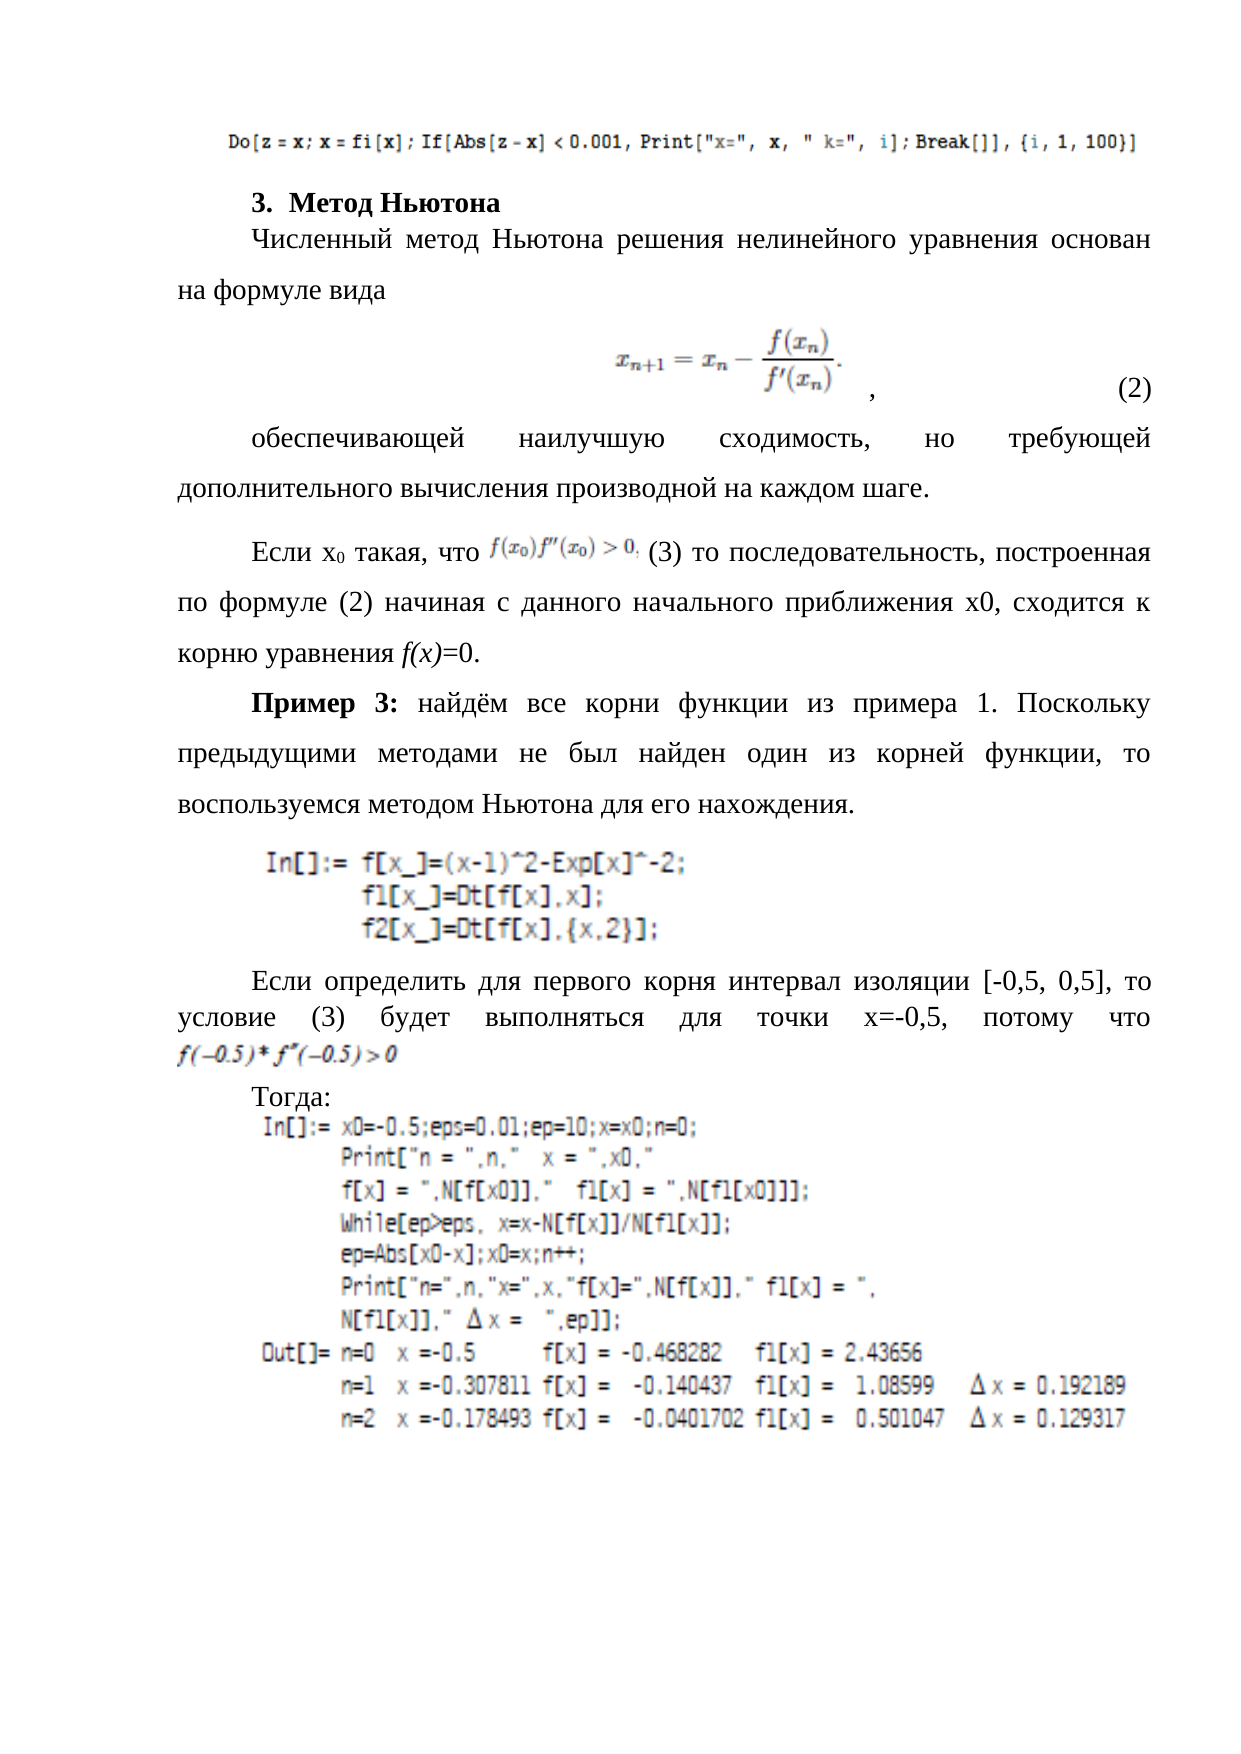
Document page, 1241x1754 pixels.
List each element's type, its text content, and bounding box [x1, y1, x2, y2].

list Тогда: [177, 1079, 1152, 1113]
picture [177, 118, 1139, 167]
list Пример 3: найдём все корни функции из примера 1. Поскольку предыдущими методами не был найден один из корней функции, то воспользуемся методом Ньютона для его нахождения. [177, 685, 1152, 819]
list Если х0 такая, что (3) то последовательность, построенная по формуле (2) начиная с данного начального приближения х0, сходится к корню уравнения f(x)=0. [177, 521, 1152, 668]
list обеспечивающей наилучшую сходимость, но требующей дополнительного вычисления производной на каждом шаге. [177, 420, 1152, 504]
list , (2) [177, 322, 1152, 403]
list Если определить для первого корня интервал изоляции [-0,5, 0,5], то условие (3) будет выполняться для точки х=-0,5, потому что [177, 963, 1152, 1077]
list Численный метод Ньютона решения нелинейного уравнения основан на формуле вида [177, 222, 1152, 305]
list Метод Ньютона [251, 185, 1152, 219]
